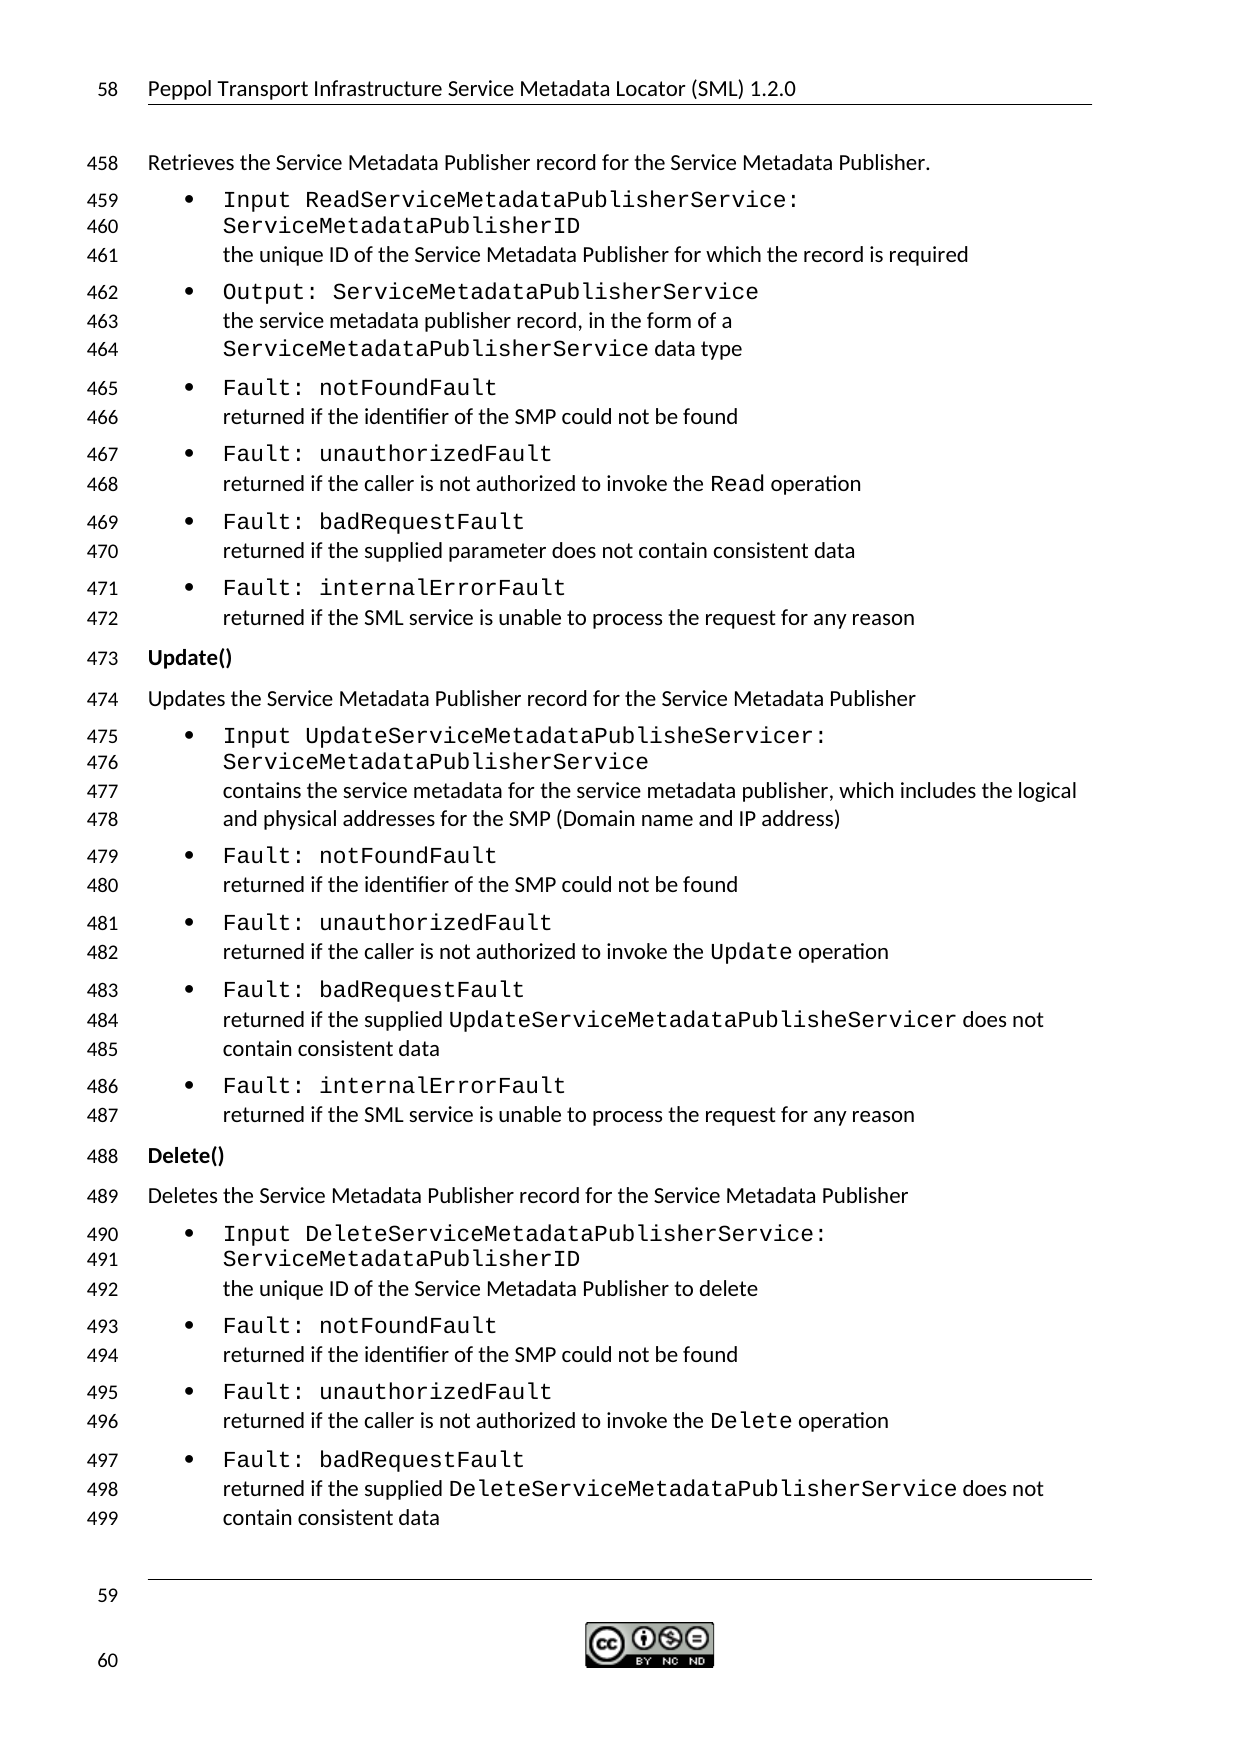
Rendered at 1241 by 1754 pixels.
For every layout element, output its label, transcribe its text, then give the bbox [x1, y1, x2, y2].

text Deletes the Service Metadata Publisher record for the Service Metadata Publisher [148, 1181, 1092, 1209]
text Delete() [148, 1141, 1092, 1169]
list Input UpdateServiceMetadataPublisheServicer: ServiceMetadataPublisherService contains the service metadata for the service metadata publisher, which includes the logical and physical addresses for the SMP (Domain name and IP address) [185, 724, 1092, 832]
list Fault: internalErrorFault returned if the SML service is unable to process the request for any reason [185, 577, 1092, 631]
list Fault: unauthorizedFault returned if the caller is not authorized to invoke the Update operation [185, 911, 1092, 966]
list Fault: notFoundFault returned if the identifier of the SMP could not be found [185, 845, 1092, 899]
list Fault: badRequestFault returned if the supplied parameter does not contain consistent data [185, 510, 1092, 564]
picture [585, 1622, 715, 1668]
list Fault: badRequestFault returned if the supplied DeleteServiceMetadataPublisherService does not contain consistent data [185, 1448, 1092, 1531]
list Fault: unauthorizedFault returned if the caller is not authorized to invoke the Delete operation [185, 1381, 1092, 1436]
list Fault: badRequestFault returned if the supplied UpdateServiceMetadataPublisheServicer does not contain consistent data [185, 979, 1092, 1062]
list Fault: notFoundFault returned if the identifier of the SMP could not be found [185, 1314, 1092, 1368]
list Fault: internalErrorFault returned if the SML service is unable to process the request for any reason [185, 1074, 1092, 1128]
list Output: ServiceMetadataPublisherService the service metadata publisher record, in the form of a ServiceMetadataPublisherService data type [185, 281, 1092, 364]
list Input ReadServiceMetadataPublisherService: ServiceMetadataPublisherID the unique ID of the Service Metadata Publisher for which the record is required [185, 188, 1092, 268]
list Input DeleteServiceMetadataPublisherService: ServiceMetadataPublisherID the unique ID of the Service Metadata Publisher to delete [185, 1222, 1092, 1302]
text Retrieves the Service Metadata Publisher record for the Service Metadata Publisher. [148, 148, 1092, 176]
list Fault: unauthorizedFault returned if the caller is not authorized to invoke the Read operation [185, 443, 1092, 498]
text Updates the Service Metadata Publisher record for the Service Metadata Publisher [148, 684, 1092, 712]
list Fault: notFoundFault returned if the identifier of the SMP could not be found [185, 376, 1092, 430]
text Update() [148, 643, 1092, 671]
